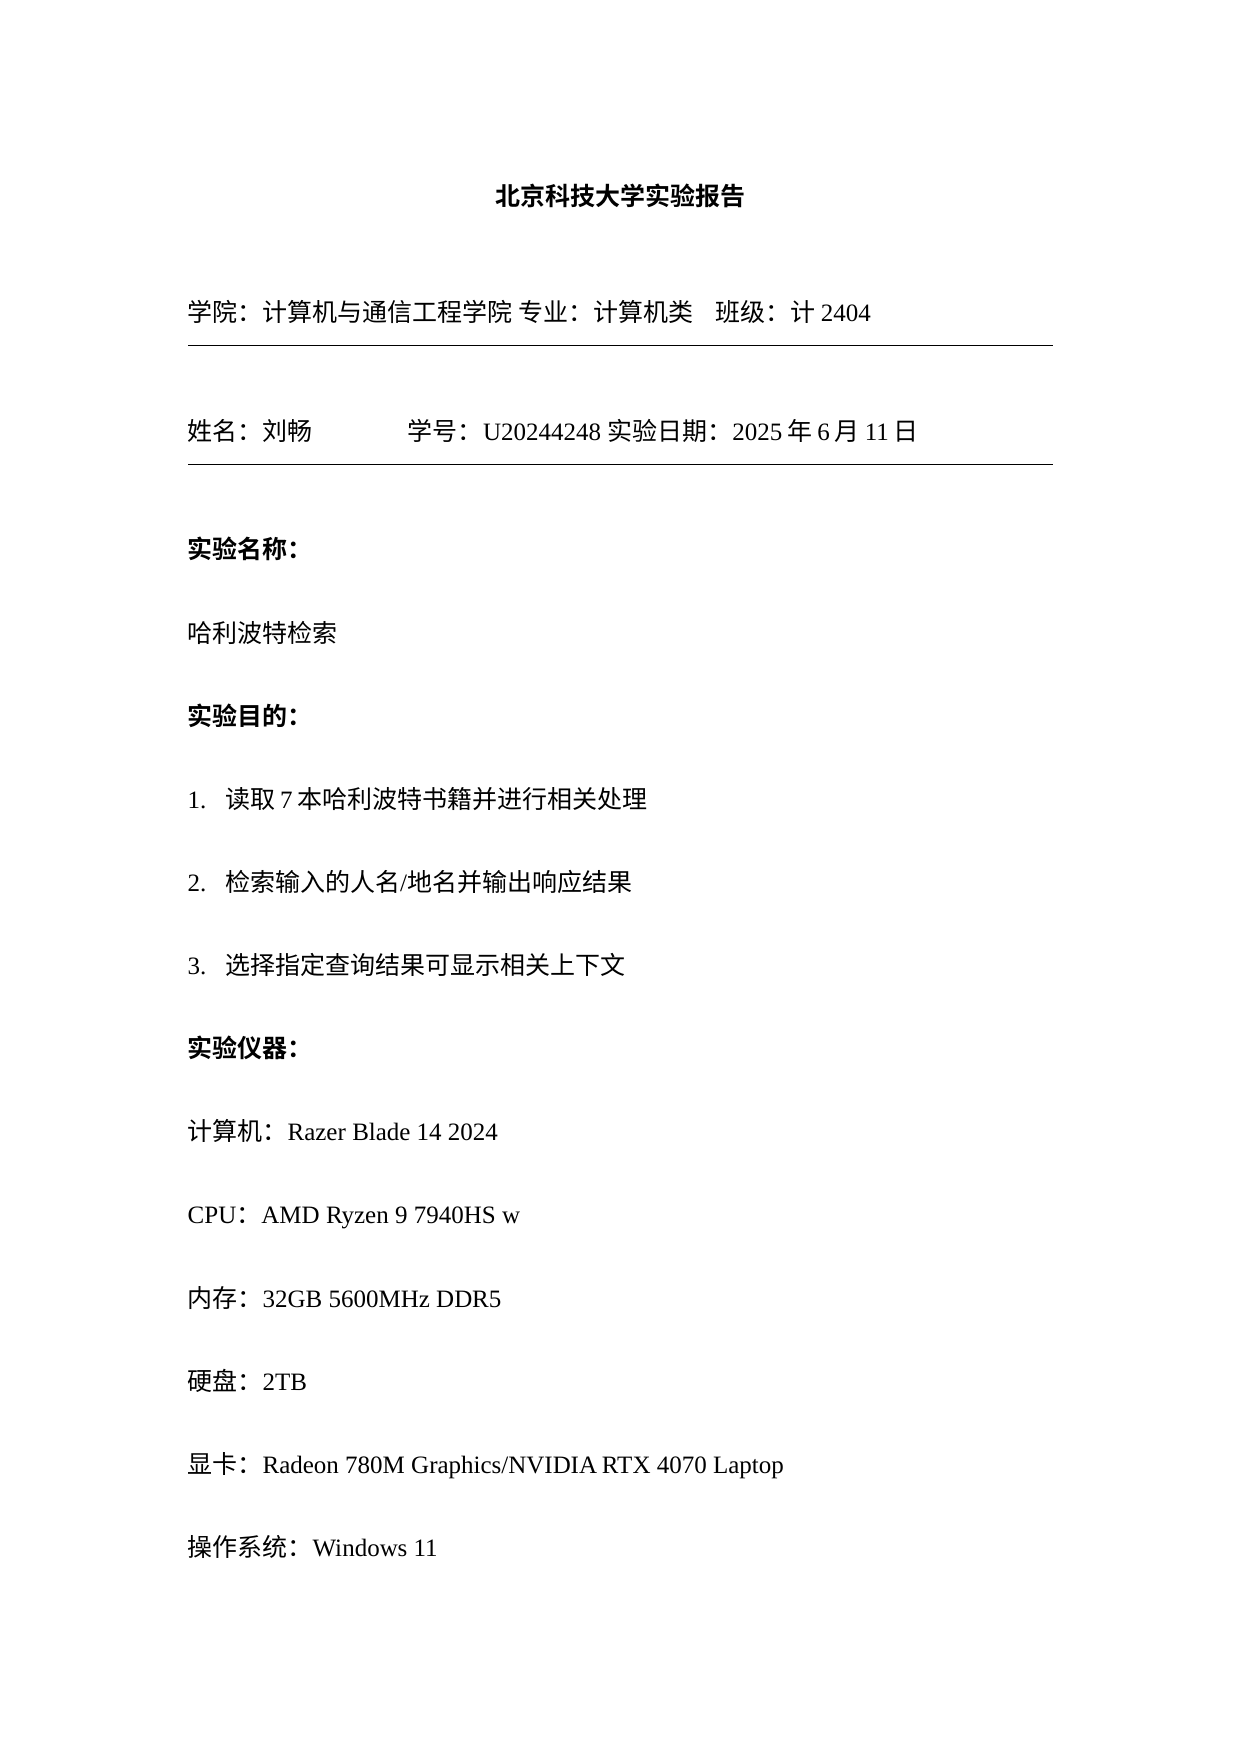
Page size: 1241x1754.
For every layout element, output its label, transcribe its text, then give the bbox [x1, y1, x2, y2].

text 操作系统：Windows 11 [187, 1513, 1053, 1578]
text 学院：计算机与通信工程学院 专业：计算机类 班级：计2404 [187, 278, 1053, 346]
list 检索输入的人名/地名并输出响应结果 [187, 848, 1053, 913]
text 实验名称： [187, 516, 1053, 581]
text 显卡：Radeon 780M Graphics/NVIDIA RTX 4070 Laptop [187, 1430, 1053, 1495]
text 硬盘：2TB [187, 1347, 1053, 1412]
text 内存：32GB 5600MHz DDR5 [187, 1264, 1053, 1329]
text 哈利波特检索 [187, 599, 1053, 664]
text 姓名：刘畅 学号：U20244248 实验日期：2025年6月11日 [187, 397, 1053, 465]
list 读取7本哈利波特书籍并进行相关处理 [187, 765, 1053, 830]
text 计算机：Razer Blade 14 2024 [187, 1097, 1053, 1162]
text 实验目的： [187, 682, 1053, 747]
list 选择指定查询结果可显示相关上下文 [187, 931, 1053, 996]
text 实验仪器： [187, 1014, 1053, 1079]
text 北京科技大学实验报告 [187, 162, 1053, 227]
text CPU：AMD Ryzen 9 7940HS w [187, 1181, 1053, 1246]
